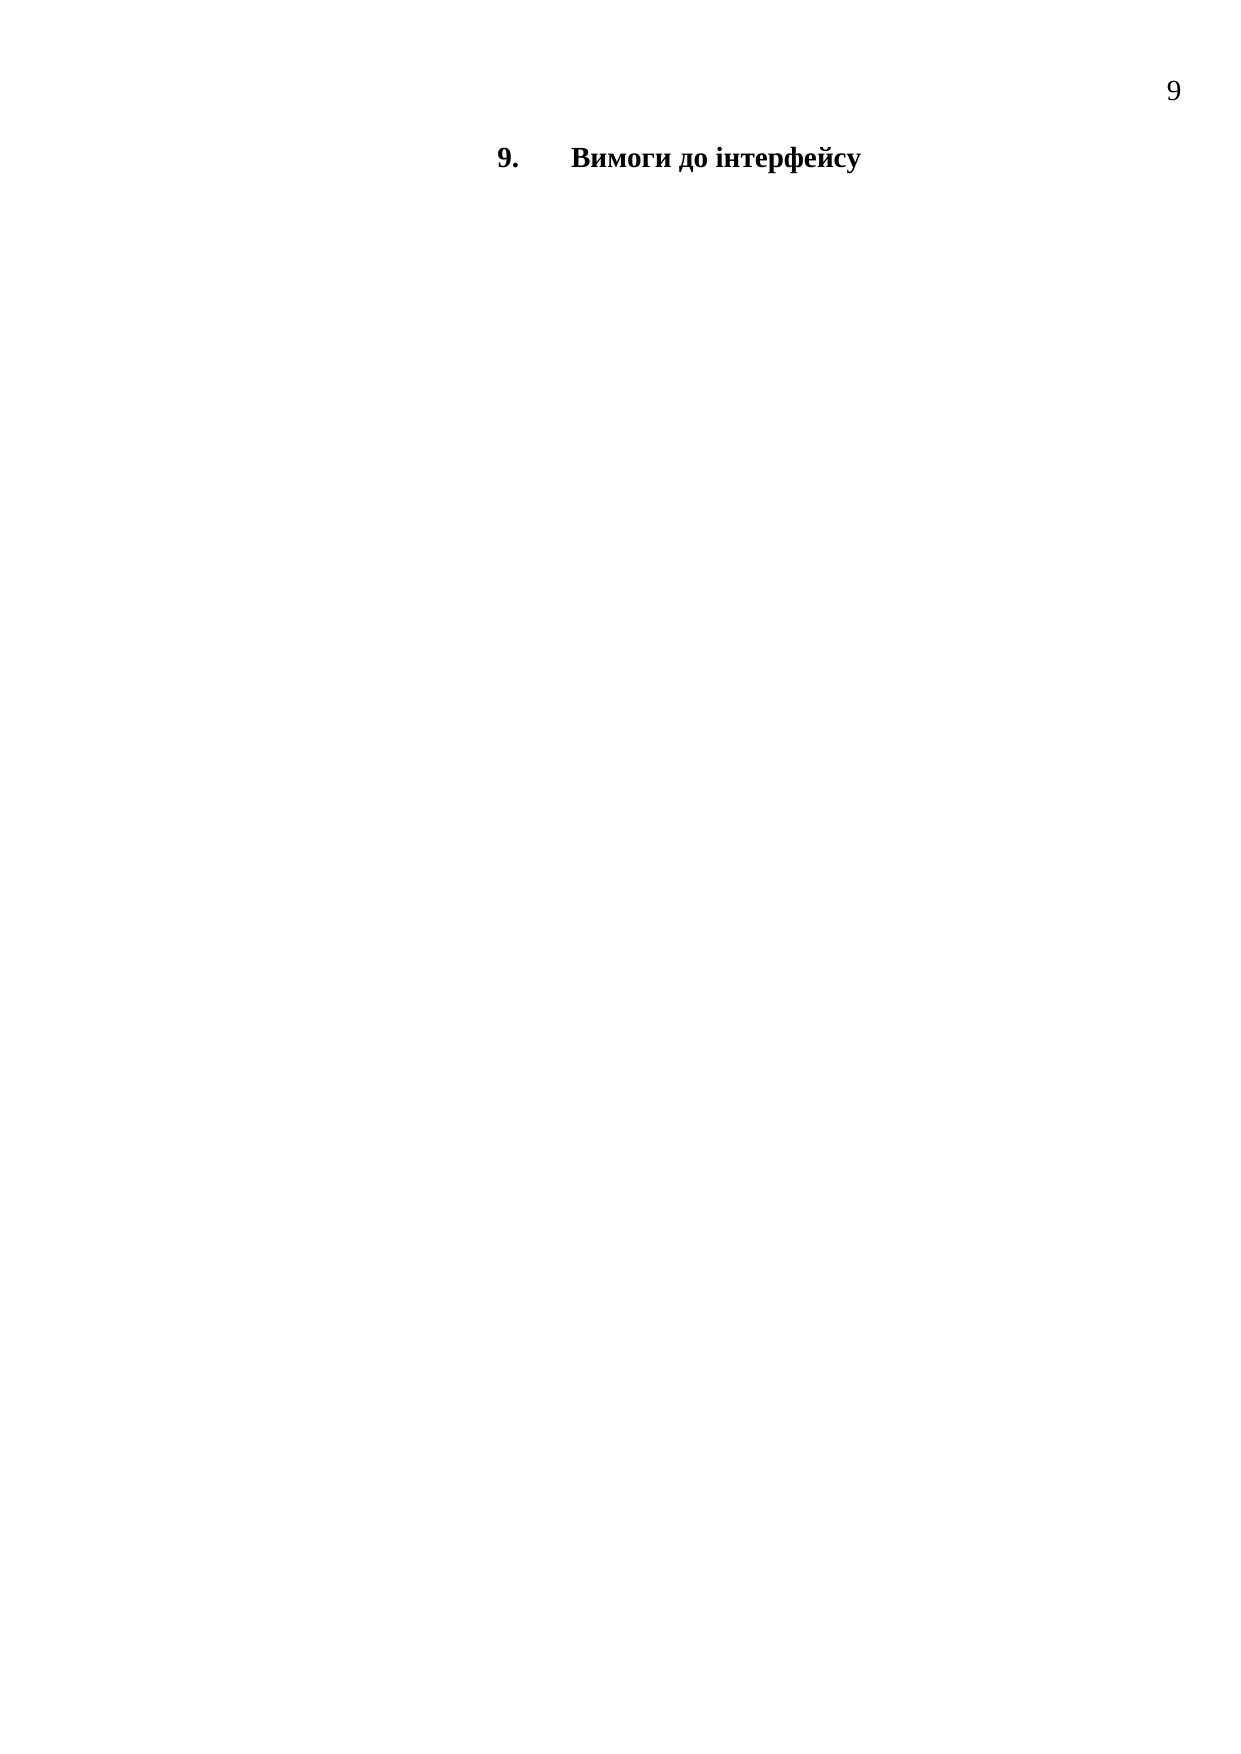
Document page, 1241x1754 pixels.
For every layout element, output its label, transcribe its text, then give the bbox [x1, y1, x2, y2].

subtitle Вимоги до інтерфейсу [177, 141, 1181, 174]
